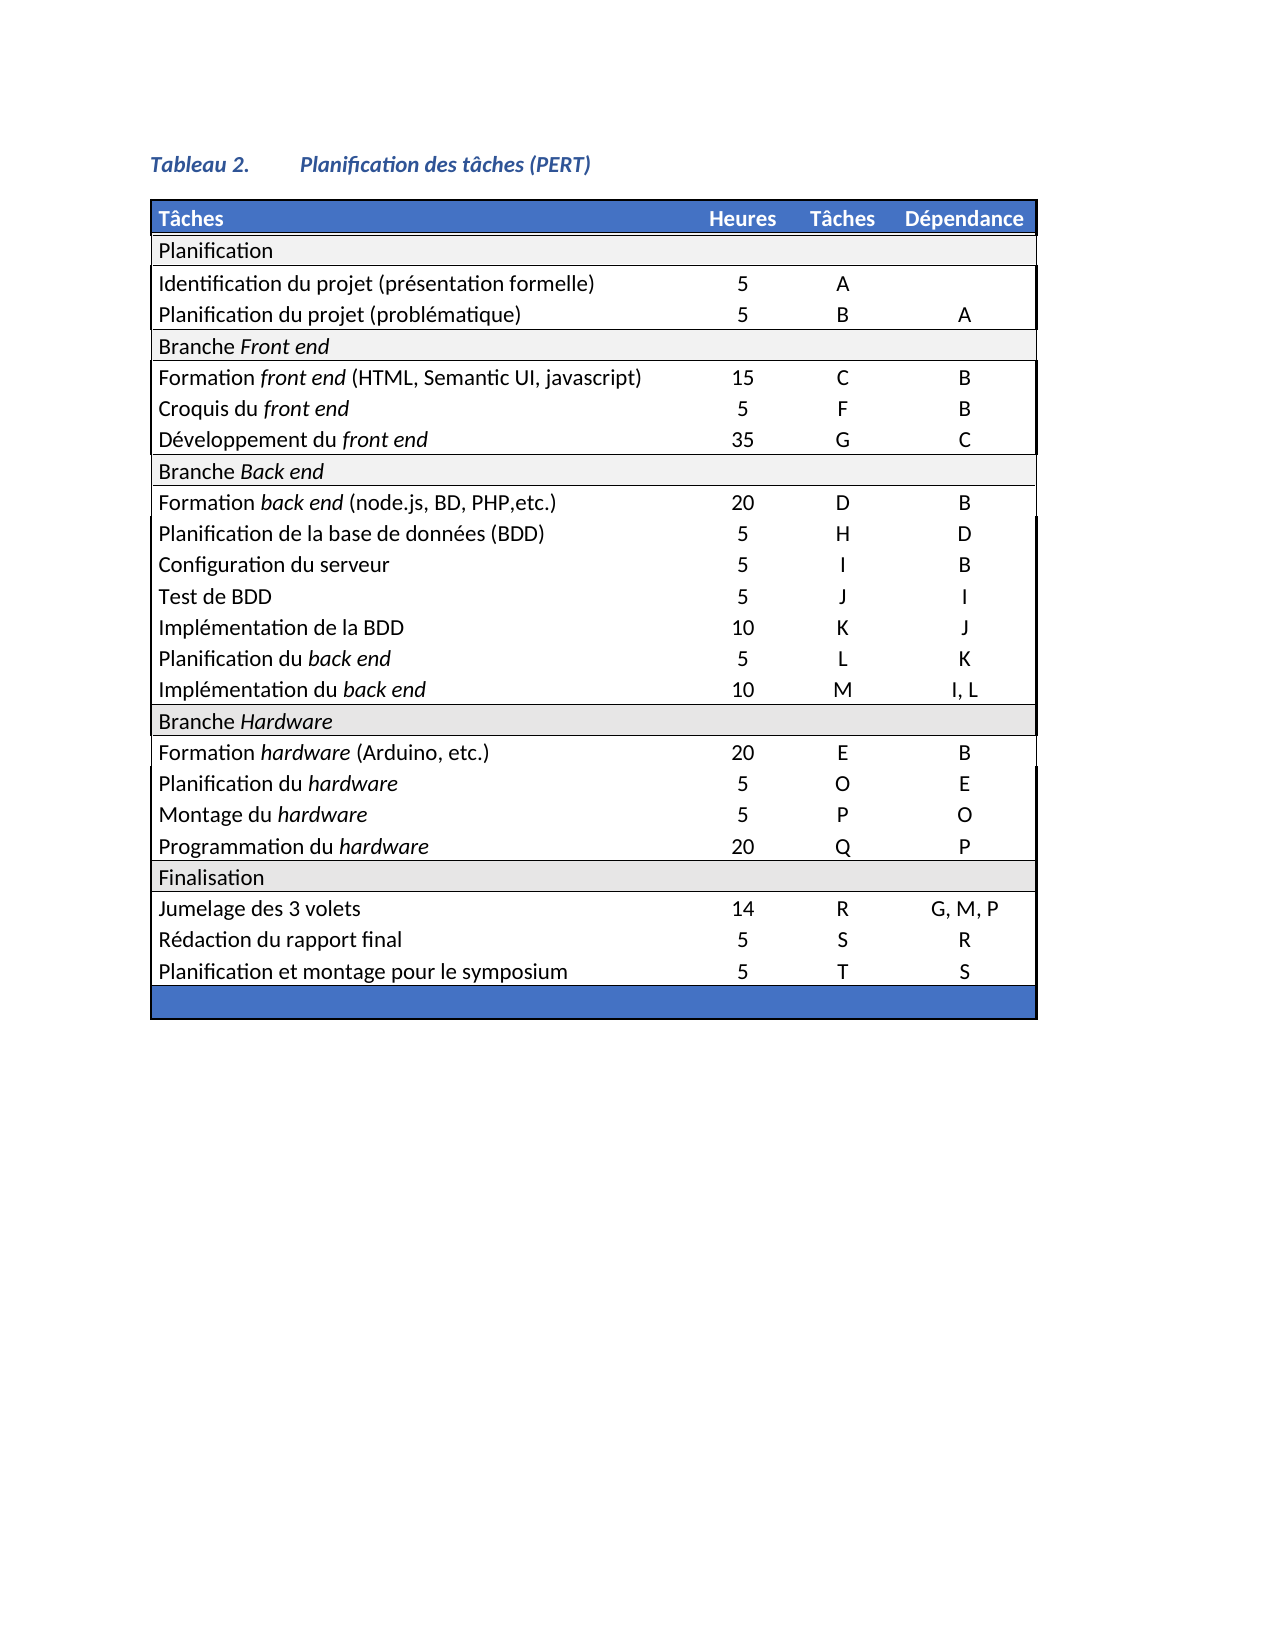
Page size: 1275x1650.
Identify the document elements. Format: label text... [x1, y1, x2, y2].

table_cell H [793, 516, 893, 547]
table_cell [152, 986, 693, 1018]
table_cell 5 [693, 641, 793, 672]
table_cell [693, 986, 793, 1018]
table_cell Branche Front end [152, 330, 693, 360]
table_cell [693, 455, 793, 485]
table_cell S [793, 922, 893, 953]
table_cell 5 [693, 797, 793, 828]
table_cell T [793, 954, 893, 985]
table_cell Planification et montage pour le symposium [152, 954, 693, 985]
table_cell A [893, 297, 1035, 328]
table_cell K [793, 610, 893, 641]
text Tableau 2. Planification des tâches (PERT) [150, 150, 1125, 178]
table_cell Branche Hardware [152, 705, 693, 735]
table_cell Formation hardware (Arduino, etc.) [152, 736, 693, 766]
table_cell G, M, P [893, 892, 1035, 922]
table_header Heures [693, 201, 793, 232]
table_cell Formation front end (HTML, Semantic UI, javascript) [152, 361, 693, 391]
table_cell R [893, 922, 1035, 953]
table_cell 5 [693, 391, 793, 422]
table_cell [893, 266, 1035, 297]
table_header Dépendance [893, 201, 1035, 232]
table_cell J [793, 579, 893, 610]
table_cell O [893, 797, 1035, 828]
table_cell 20 [693, 736, 793, 766]
table_cell Implémentation de la BDD [152, 610, 693, 641]
table_cell A [793, 266, 893, 297]
table_cell C [893, 422, 1035, 453]
table_cell [693, 330, 793, 360]
table_cell 15 [693, 361, 793, 391]
table_cell B [893, 361, 1035, 391]
table_cell Configuration du serveur [152, 547, 693, 578]
table_cell 5 [693, 266, 793, 297]
table_cell [693, 705, 793, 735]
table_cell B [893, 547, 1035, 578]
table_cell [893, 705, 1035, 735]
table_cell Planification [152, 236, 693, 264]
table_cell 10 [693, 672, 793, 703]
table_cell [793, 236, 893, 264]
table_cell I, L [893, 672, 1035, 703]
table_cell Croquis du front end [152, 391, 693, 422]
table_cell [893, 330, 1036, 360]
table_cell 20 [693, 829, 793, 860]
table_cell [893, 455, 1036, 485]
table_cell [793, 455, 893, 485]
table_cell 5 [693, 516, 793, 547]
table_cell M [793, 672, 893, 703]
table_cell [693, 861, 793, 891]
table_cell D [793, 486, 893, 516]
table_cell Développement du front end [152, 422, 693, 453]
table_cell Montage du hardware [152, 797, 693, 828]
table_cell Implémentation du back end [152, 672, 693, 703]
table_cell [793, 986, 893, 1018]
table_cell 5 [693, 547, 793, 578]
table_cell Planification du back end [152, 641, 693, 672]
table_cell I [893, 579, 1035, 610]
table_cell 10 [693, 610, 793, 641]
table_cell Planification du projet (problématique) [152, 297, 693, 328]
table_cell L [793, 641, 893, 672]
table_cell I [793, 547, 893, 578]
table_cell K [893, 641, 1035, 672]
table_cell R [793, 892, 893, 922]
table_cell 5 [693, 922, 793, 953]
table_cell Jumelage des 3 volets [152, 892, 693, 922]
table_cell 5 [693, 766, 793, 797]
table_cell [693, 236, 793, 264]
table_cell S [893, 954, 1035, 985]
table_cell P [893, 829, 1035, 860]
table_cell Planification du hardware [152, 766, 693, 797]
table_cell Branche Back end [152, 455, 693, 485]
table_cell [893, 861, 1035, 891]
table_cell Planification de la base de données (BDD) [152, 516, 693, 547]
table_cell [893, 236, 1036, 264]
table_cell B [793, 297, 893, 328]
table_header Tâches [793, 201, 893, 232]
table_cell 35 [693, 422, 793, 453]
table_cell Rédaction du rapport final [152, 922, 693, 953]
table_header Tâches [152, 201, 693, 232]
table_cell O [793, 766, 893, 797]
table_cell Identification du projet (présentation formelle) [152, 266, 693, 297]
table_cell 5 [693, 954, 793, 985]
table_cell C [793, 361, 893, 391]
table_cell 5 [693, 297, 793, 328]
table_cell [793, 861, 893, 891]
table_cell B [893, 736, 1036, 766]
table_cell Q [793, 829, 893, 860]
table_cell Formation back end (node.js, BD, PHP,etc.) [152, 486, 693, 516]
table_cell Test de BDD [152, 579, 693, 610]
table_cell Programmation du hardware [152, 829, 693, 860]
table_cell 5 [693, 579, 793, 610]
table_cell B [893, 485, 1036, 516]
table_cell [793, 330, 893, 360]
table_cell [893, 986, 1035, 1018]
table_cell F [793, 391, 893, 422]
table_cell [793, 705, 893, 735]
table_cell 14 [693, 892, 793, 922]
table_cell E [893, 766, 1035, 797]
table_cell 20 [693, 486, 793, 516]
table_cell B [893, 391, 1035, 422]
table_cell Finalisation [152, 861, 693, 891]
table_cell P [793, 797, 893, 828]
table_cell E [793, 736, 893, 766]
table_cell J [893, 610, 1035, 641]
table_cell G [793, 422, 893, 453]
table_cell D [893, 516, 1035, 547]
